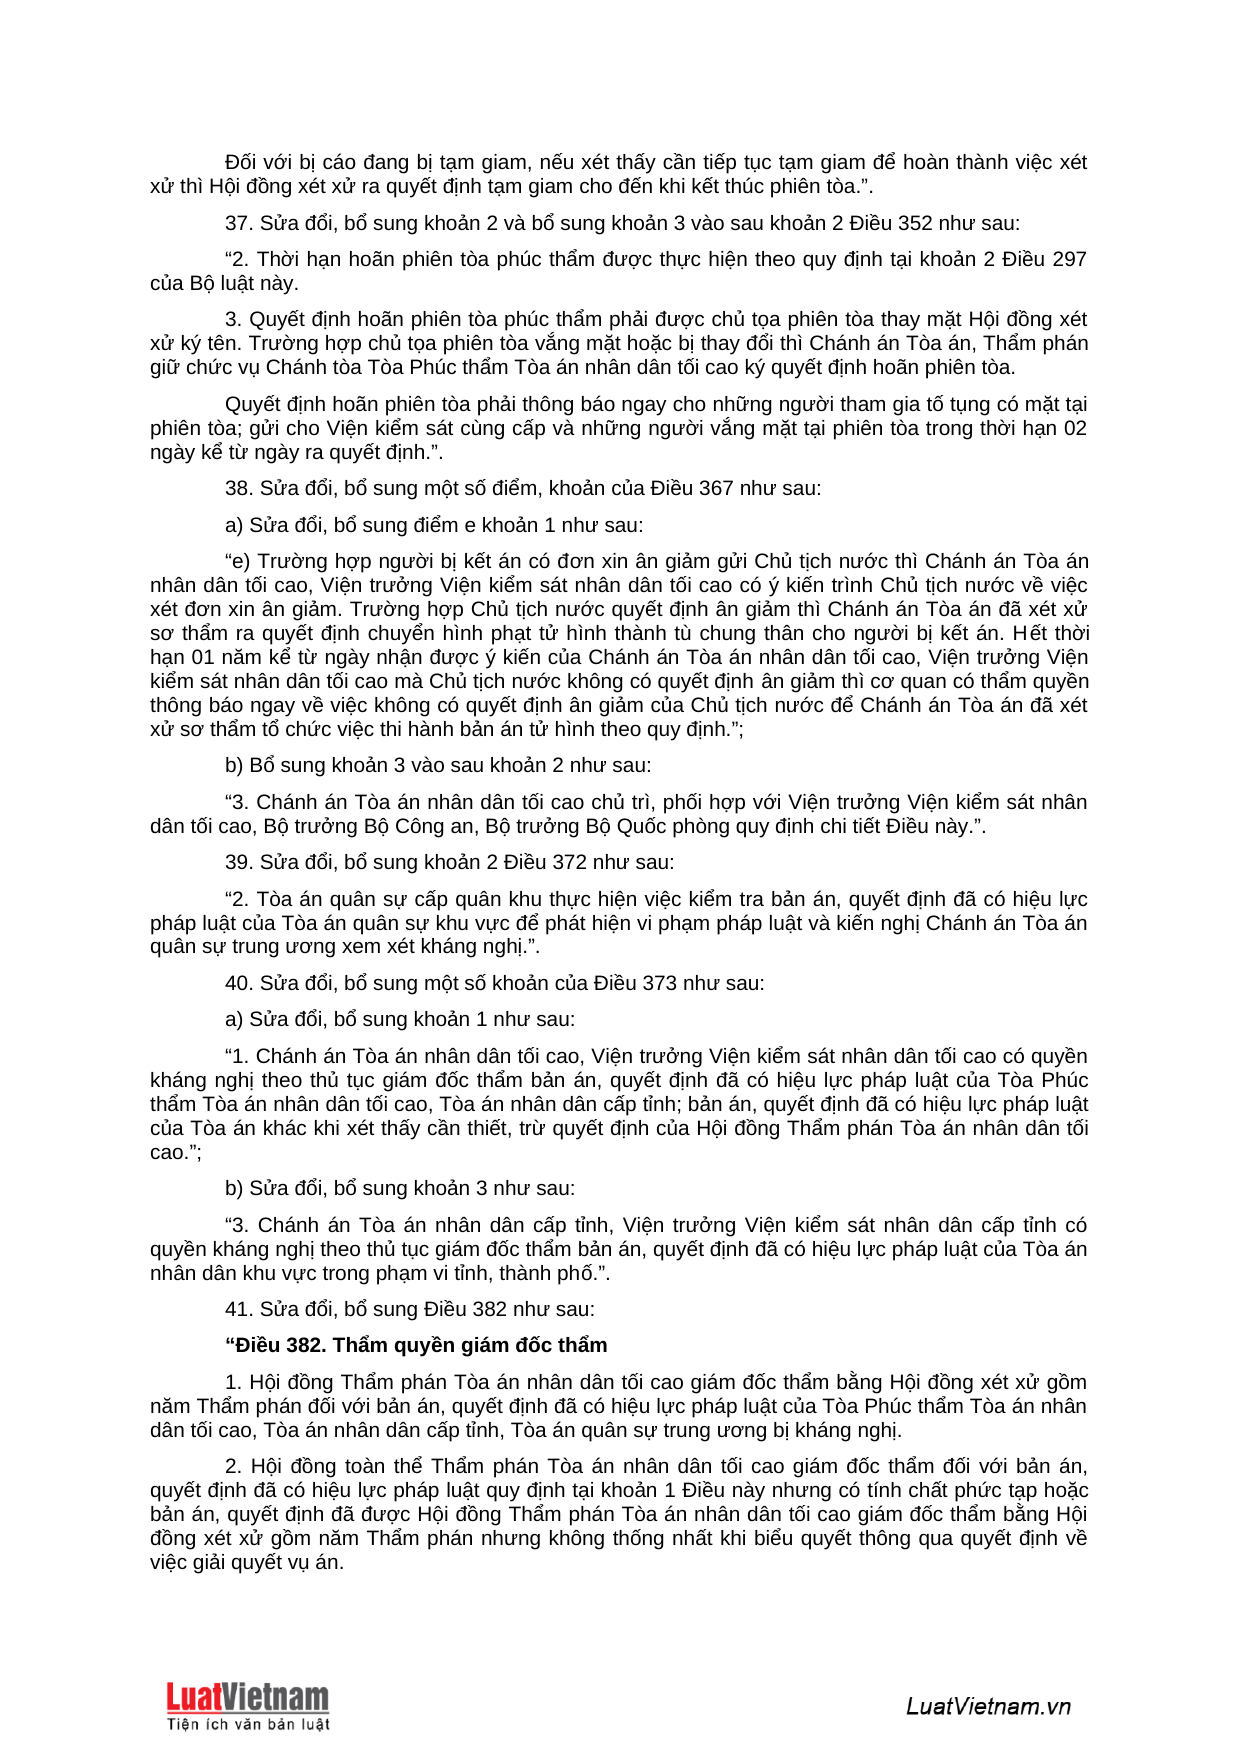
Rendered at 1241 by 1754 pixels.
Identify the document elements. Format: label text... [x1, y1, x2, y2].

text b) Bổ sung khoản 3 vào sau khoản 2 như sau: [150, 753, 1090, 777]
text “1. Chánh án Tòa án nhân dân tối cao, Viện trưởng Viện kiểm sát nhân dân tối cao có quyền kháng nghị theo thủ tục giám đốc thẩm bản án, quyết định đã có hiệu lực pháp luật của Tòa Phúc thẩm Tòa án nhân dân tối cao, Tòa án nhân dân cấp tỉnh; bản án, quyết định đã có hiệu lực pháp luật của Tòa án khác khi xét thấy cần thiết, trừ quyết định của Hội đồng Thẩm phán Tòa án nhân dân tối cao.”; [150, 1044, 1090, 1163]
text 40. Sửa đổi, bổ sung một số khoản của Điều 373 như sau: [150, 971, 1090, 995]
text 38. Sửa đổi, bổ sung một số điểm, khoản của Điều 367 như sau: [150, 476, 1090, 500]
text Đối với bị cáo đang bị tạm giam, nếu xét thấy cần tiếp tục tạm giam để hoàn thành việc xét xử thì Hội đồng xét xử ra quyết định tạm giam cho đến khi kết thúc phiên tòa.”. [150, 150, 1090, 198]
text “Điều 382. Thẩm quyền giám đốc thẩm [150, 1333, 1090, 1357]
text 3. Quyết định hoãn phiên tòa phúc thẩm phải được chủ tọa phiên tòa thay mặt Hội đồng xét xử ký tên. Trường hợp chủ tọa phiên tòa vắng mặt hoặc bị thay đổi thì Chánh án Tòa án, Thẩm phán giữ chức vụ Chánh tòa Tòa Phúc thẩm Tòa án nhân dân tối cao ký quyết định hoãn phiên tòa. [150, 307, 1090, 379]
text “e) Trường hợp người bị kết án có đơn xin ân giảm gửi Chủ tịch nước thì Chánh án Tòa án nhân dân tối cao, Viện trưởng Viện kiểm sát nhân dân tối cao có ý kiến trình Chủ tịch nước về việc xét đơn xin ân giảm. Trường hợp Chủ tịch nước quyết định ân giảm thì Chánh án Tòa án đã xét xử sơ thẩm ra quyết định chuyển hình phạt tử hình thành tù chung thân cho người bị kết án. Hết thời hạn 01 năm kể từ ngày nhận được ý kiến của Chánh án Tòa án nhân dân tối cao, Viện trưởng Viện kiểm sát nhân dân tối cao mà Chủ tịch nước không có quyết định ân giảm thì cơ quan có thẩm quyền thông báo ngay về việc không có quyết định ân giảm của Chủ tịch nước để Chánh án Tòa án đã xét xử sơ thẩm tổ chức việc thi hành bản án tử hình theo quy định.”; [150, 549, 1090, 741]
picture [150, 1659, 1090, 1754]
text 1. Hội đồng Thẩm phán Tòa án nhân dân tối cao giám đốc thẩm bằng Hội đồng xét xử gồm năm Thẩm phán đối với bản án, quyết định đã có hiệu lực pháp luật của Tòa Phúc thẩm Tòa án nhân dân tối cao, Tòa án nhân dân cấp tỉnh, Tòa án quân sự trung ương bị kháng nghị. [150, 1370, 1090, 1442]
text a) Sửa đổi, bổ sung khoản 1 như sau: [150, 1007, 1090, 1031]
text 39. Sửa đổi, bổ sung khoản 2 Điều 372 như sau: [150, 850, 1090, 874]
text a) Sửa đổi, bổ sung điểm e khoản 1 như sau: [150, 512, 1090, 536]
text 37. Sửa đổi, bổ sung khoản 2 và bổ sung khoản 3 vào sau khoản 2 Điều 352 như sau: [150, 210, 1090, 234]
text b) Sửa đổi, bổ sung khoản 3 như sau: [150, 1176, 1090, 1200]
text 41. Sửa đổi, bổ sung Điều 382 như sau: [150, 1297, 1090, 1321]
text 2. Hội đồng toàn thể Thẩm phán Tòa án nhân dân tối cao giám đốc thẩm đối với bản án, quyết định đã có hiệu lực pháp luật quy định tại khoản 1 Điều này nhưng có tính chất phức tạp hoặc bản án, quyết định đã được Hội đồng Thẩm phán Tòa án nhân dân tối cao giám đốc thẩm bằng Hội đồng xét xử gồm năm Thẩm phán nhưng không thống nhất khi biểu quyết thông qua quyết định về việc giải quyết vụ án. [150, 1454, 1090, 1574]
text “2. Tòa án quân sự cấp quân khu thực hiện việc kiểm tra bản án, quyết định đã có hiệu lực pháp luật của Tòa án quân sự khu vực để phát hiện vi phạm pháp luật và kiến nghị Chánh án Tòa án quân sự trung ương xem xét kháng nghị.”. [150, 886, 1090, 958]
text “2. Thời hạn hoãn phiên tòa phúc thẩm được thực hiện theo quy định tại khoản 2 Điều 297 của Bộ luật này. [150, 247, 1090, 295]
text “3. Chánh án Tòa án nhân dân tối cao chủ trì, phối hợp với Viện trưởng Viện kiểm sát nhân dân tối cao, Bộ trưởng Bộ Công an, Bộ trưởng Bộ Quốc phòng quy định chi tiết Điều này.”. [150, 789, 1090, 837]
text “3. Chánh án Tòa án nhân dân cấp tỉnh, Viện trưởng Viện kiểm sát nhân dân cấp tỉnh có quyền kháng nghị theo thủ tục giám đốc thẩm bản án, quyết định đã có hiệu lực pháp luật của Tòa án nhân dân khu vực trong phạm vi tỉnh, thành phố.”. [150, 1212, 1090, 1284]
text Quyết định hoãn phiên tòa phải thông báo ngay cho những người tham gia tố tụng có mặt tại phiên tòa; gửi cho Viện kiểm sát cùng cấp và những người vắng mặt tại phiên tòa trong thời hạn 02 ngày kể từ ngày ra quyết định.”. [150, 392, 1090, 463]
